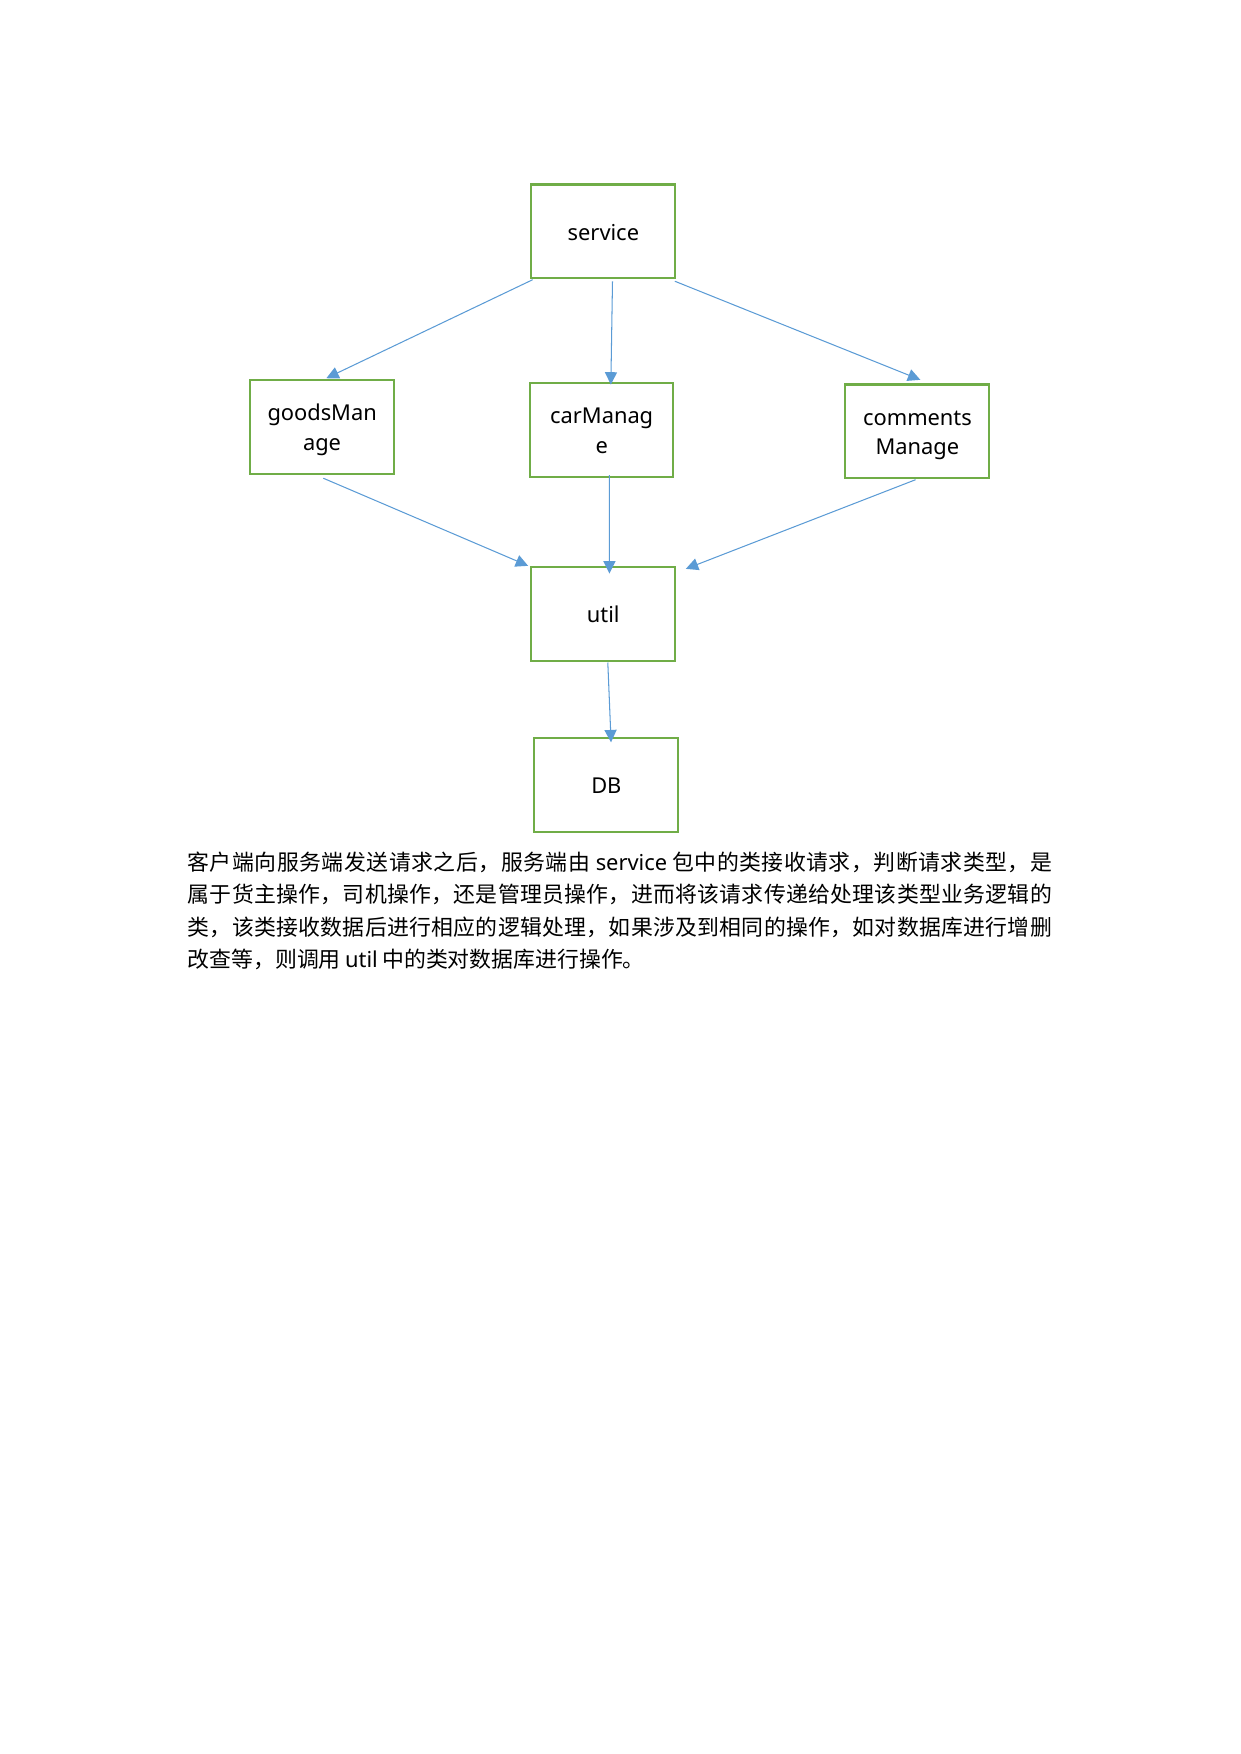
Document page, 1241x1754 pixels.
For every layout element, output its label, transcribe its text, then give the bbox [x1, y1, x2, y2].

text 客户端向服务端发送请求之后，服务端由service包中的类接收请求，判断请求类型，是属于货主操作，司机操作，还是管理员操作，进而将该请求传递给处理该类型业务逻辑的类，该类接收数据后进行相应的逻辑处理，如果涉及到相同的操作，如对数据库进行增删改查等，则调用util中的类对数据库进行操作。 [187, 844, 1053, 974]
